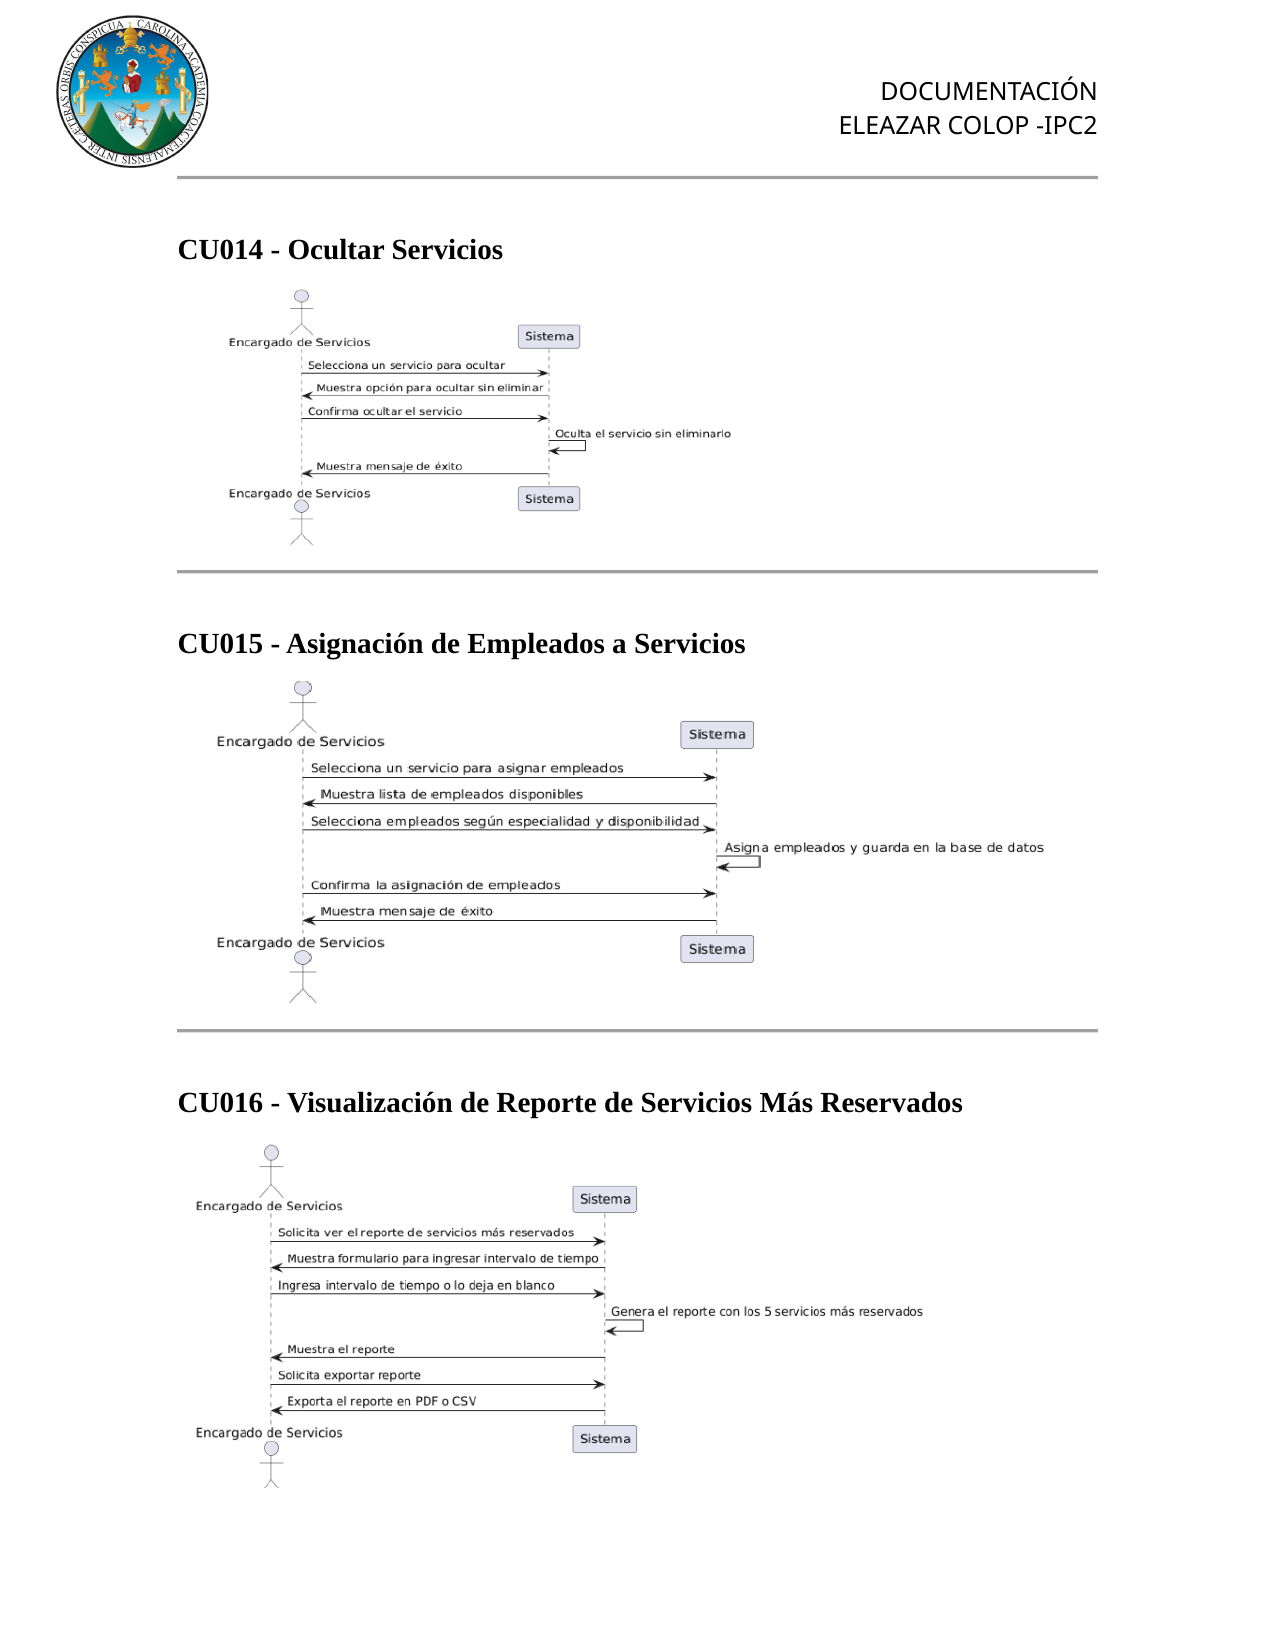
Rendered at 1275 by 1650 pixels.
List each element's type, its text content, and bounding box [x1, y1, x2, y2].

picture [177, 1140, 932, 1488]
picture [177, 681, 1053, 1008]
picture [56, 15, 209, 168]
text CU016 - Visualización de Reporte de Servicios Más Reservados [177, 1085, 1098, 1118]
picture [177, 287, 768, 549]
text CU015 - Asignación de Empleados a Servicios [177, 626, 1098, 659]
text CU014 - Ocultar Servicios [177, 232, 1098, 265]
